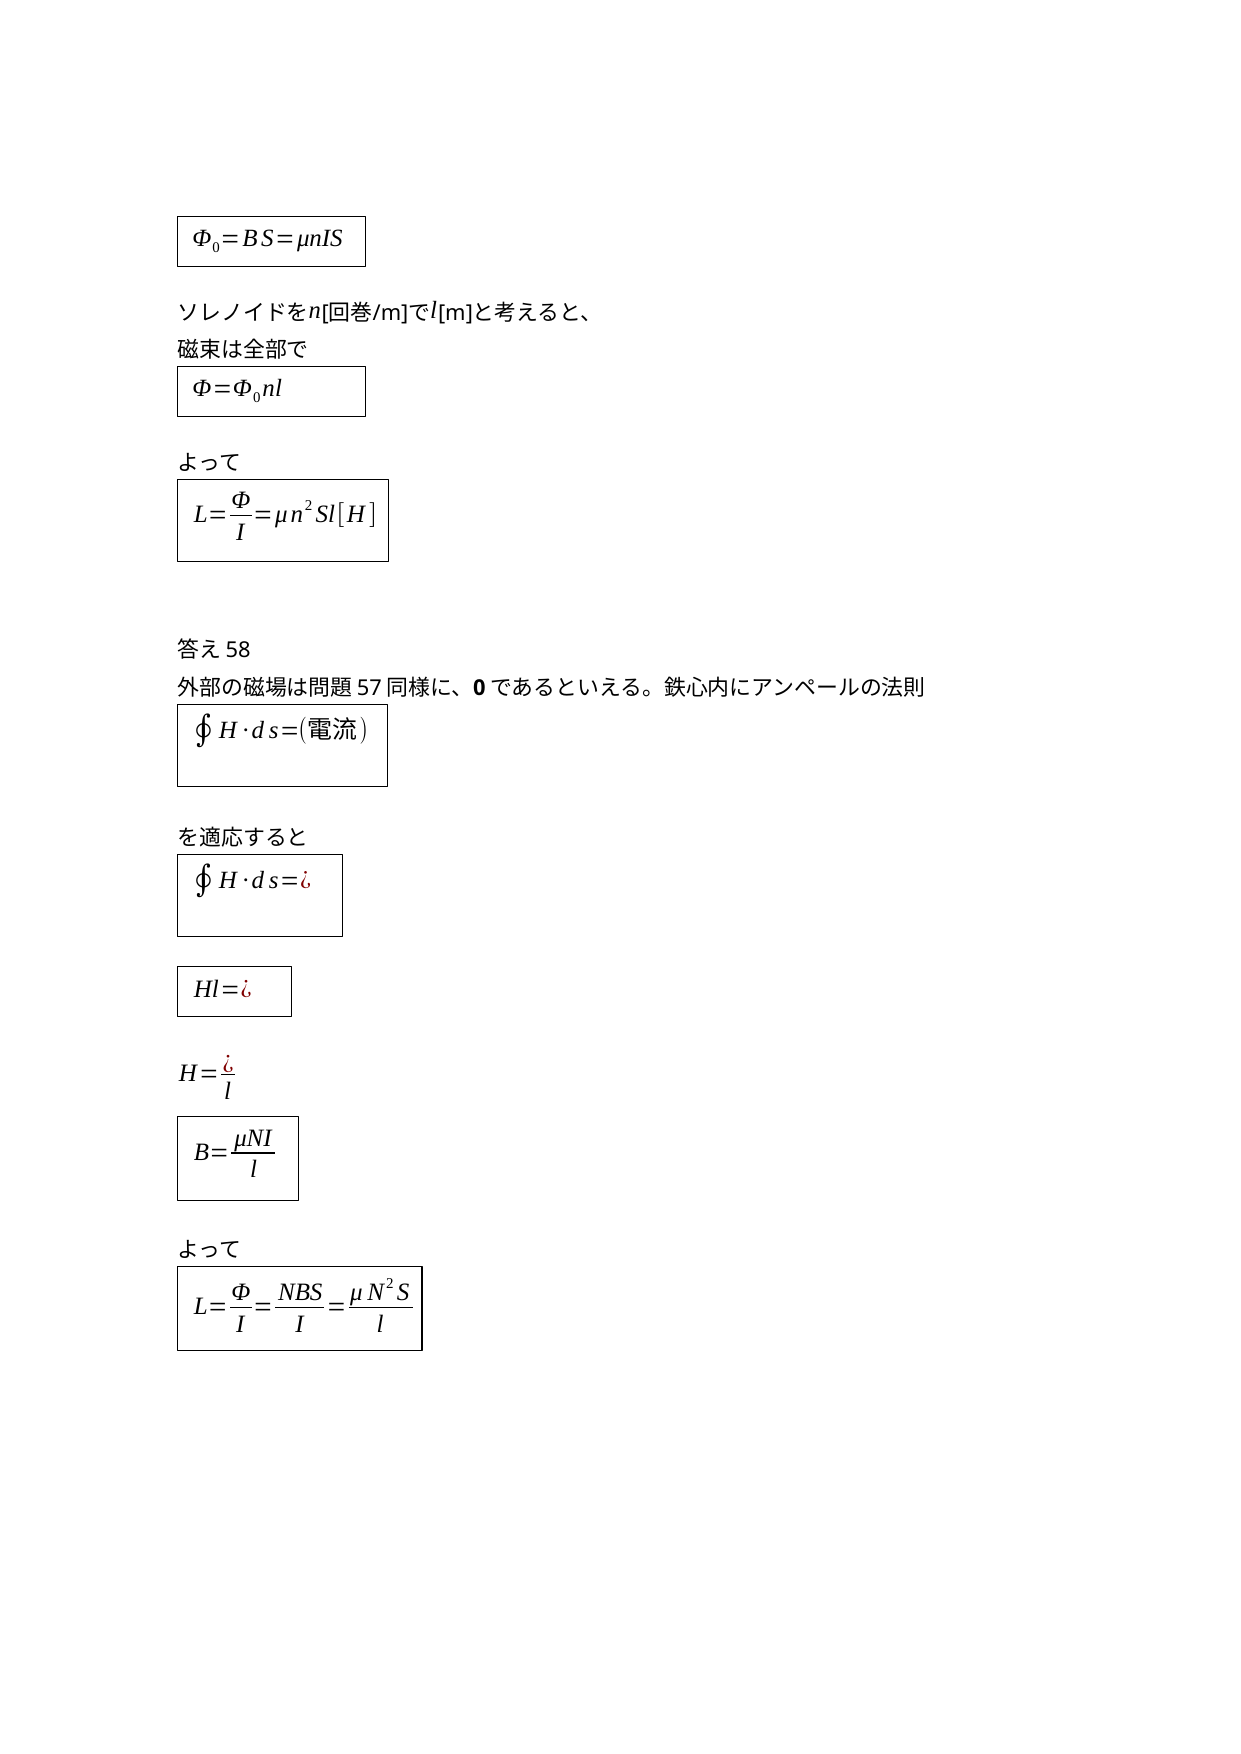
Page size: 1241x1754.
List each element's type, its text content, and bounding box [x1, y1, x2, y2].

text 外部の磁場は問題57同様に、0であるといえる。鉄心内にアンペールの法則 [177, 667, 1063, 704]
text ソレノイドを[回巻/m]で[m]と考えると、 [177, 292, 1063, 329]
text 磁束は全部で [177, 329, 1063, 367]
text よって [177, 1229, 1063, 1267]
text 答え58 [177, 629, 1063, 667]
text を適応すると [177, 817, 1063, 854]
text よって [177, 442, 1063, 479]
